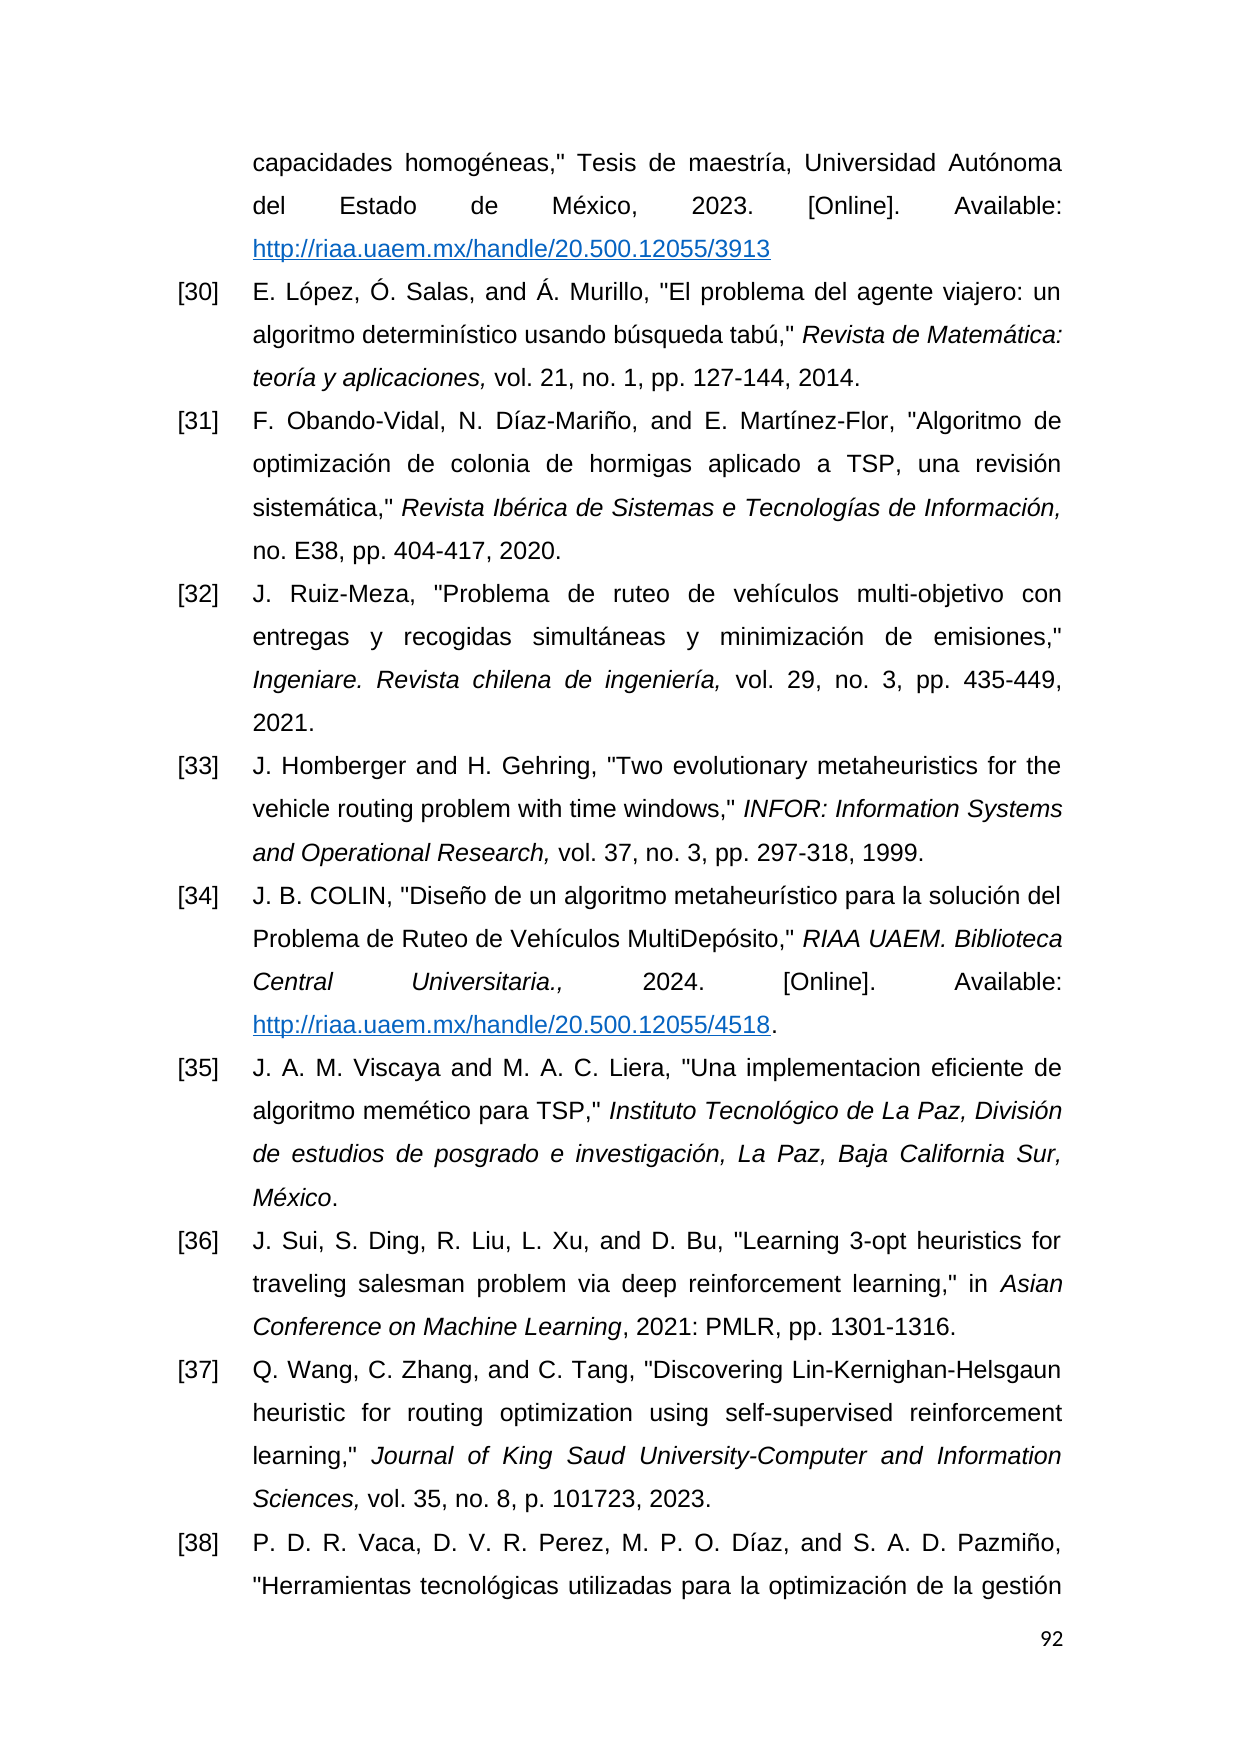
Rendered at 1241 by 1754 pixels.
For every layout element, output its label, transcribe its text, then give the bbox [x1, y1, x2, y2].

text [37] Q. Wang, C. Zhang, and C. Tang, "Discovering Lin-Kernighan-Helsgaun heuristic for routing optimization using self-supervised reinforcement learning," Journal of King Saud University-Computer and Information Sciences, vol. 35, no. 8, p. 101723, 2023. [177, 1355, 1063, 1513]
text [33] J. Homberger and H. Gehring, "Two evolutionary metaheuristics for the vehicle routing problem with time windows," INFOR: Information Systems and Operational Research, vol. 37, no. 3, pp. 297-318, 1999. [177, 751, 1063, 866]
text [34] J. B. COLIN, "Diseño de un algoritmo metaheurístico para la solución del Problema de Ruteo de Vehículos MultiDepósito," RIAA UAEM. Biblioteca Central Universitaria., 2024. [Online]. Available: http://riaa.uaem.mx/handle/20.500.12055/4518. [177, 881, 1063, 1039]
text [30] E. López, Ó. Salas, and Á. Murillo, "El problema del agente viajero: un algoritmo determinístico usando búsqueda tabú," Revista de Matemática: teoría y aplicaciones, vol. 21, no. 1, pp. 127-144, 2014. [177, 277, 1063, 392]
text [177, 148, 1063, 263]
text [36] J. Sui, S. Ding, R. Liu, L. Xu, and D. Bu, "Learning 3-opt heuristics for traveling salesman problem via deep reinforcement learning," in Asian Conference on Machine Learning, 2021: PMLR, pp. 1301-1316. [177, 1226, 1063, 1341]
text [32] J. Ruiz-Meza, "Problema de ruteo de vehículos multi-objetivo con entregas y recogidas simultáneas y minimización de emisiones," Ingeniare. Revista chilena de ingeniería, vol. 29, no. 3, pp. 435-449, 2021. [177, 579, 1063, 737]
text [35] J. A. M. Viscaya and M. A. C. Liera, "Una implementacion eficiente de algoritmo memético para TSP," Instituto Tecnológico de La Paz, División de estudios de posgrado e investigación, La Paz, Baja California Sur, México. [177, 1053, 1063, 1211]
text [177, 1528, 1063, 1599]
text [31] F. Obando-Vidal, N. Díaz-Mariño, and E. Martínez-Flor, "Algoritmo de optimización de colonia de hormigas aplicado a TSP, una revisión sistemática," Revista Ibérica de Sistemas e Tecnologías de Información, no. E38, pp. 404-417, 2020. [177, 406, 1063, 564]
